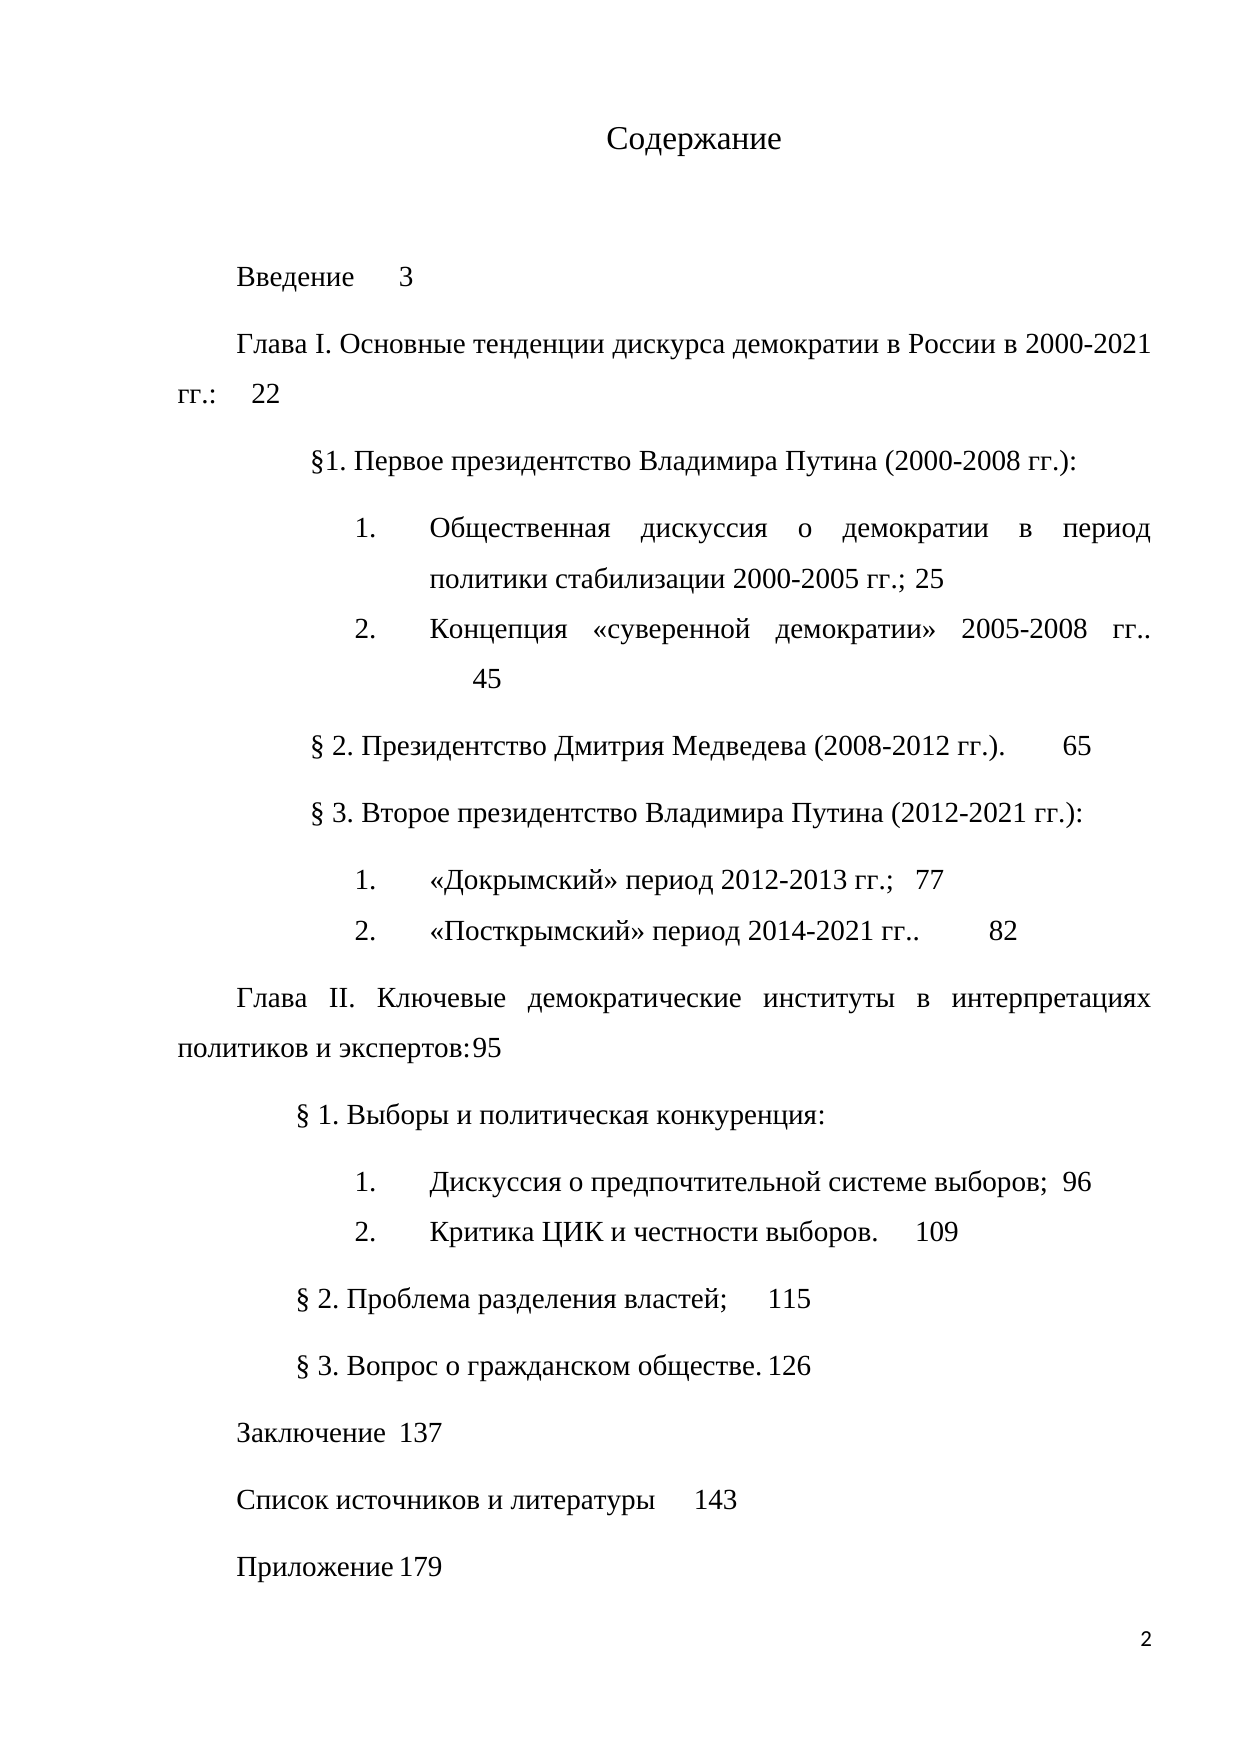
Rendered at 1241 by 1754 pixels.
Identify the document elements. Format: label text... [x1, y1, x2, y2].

text Содержание [177, 118, 1152, 156]
